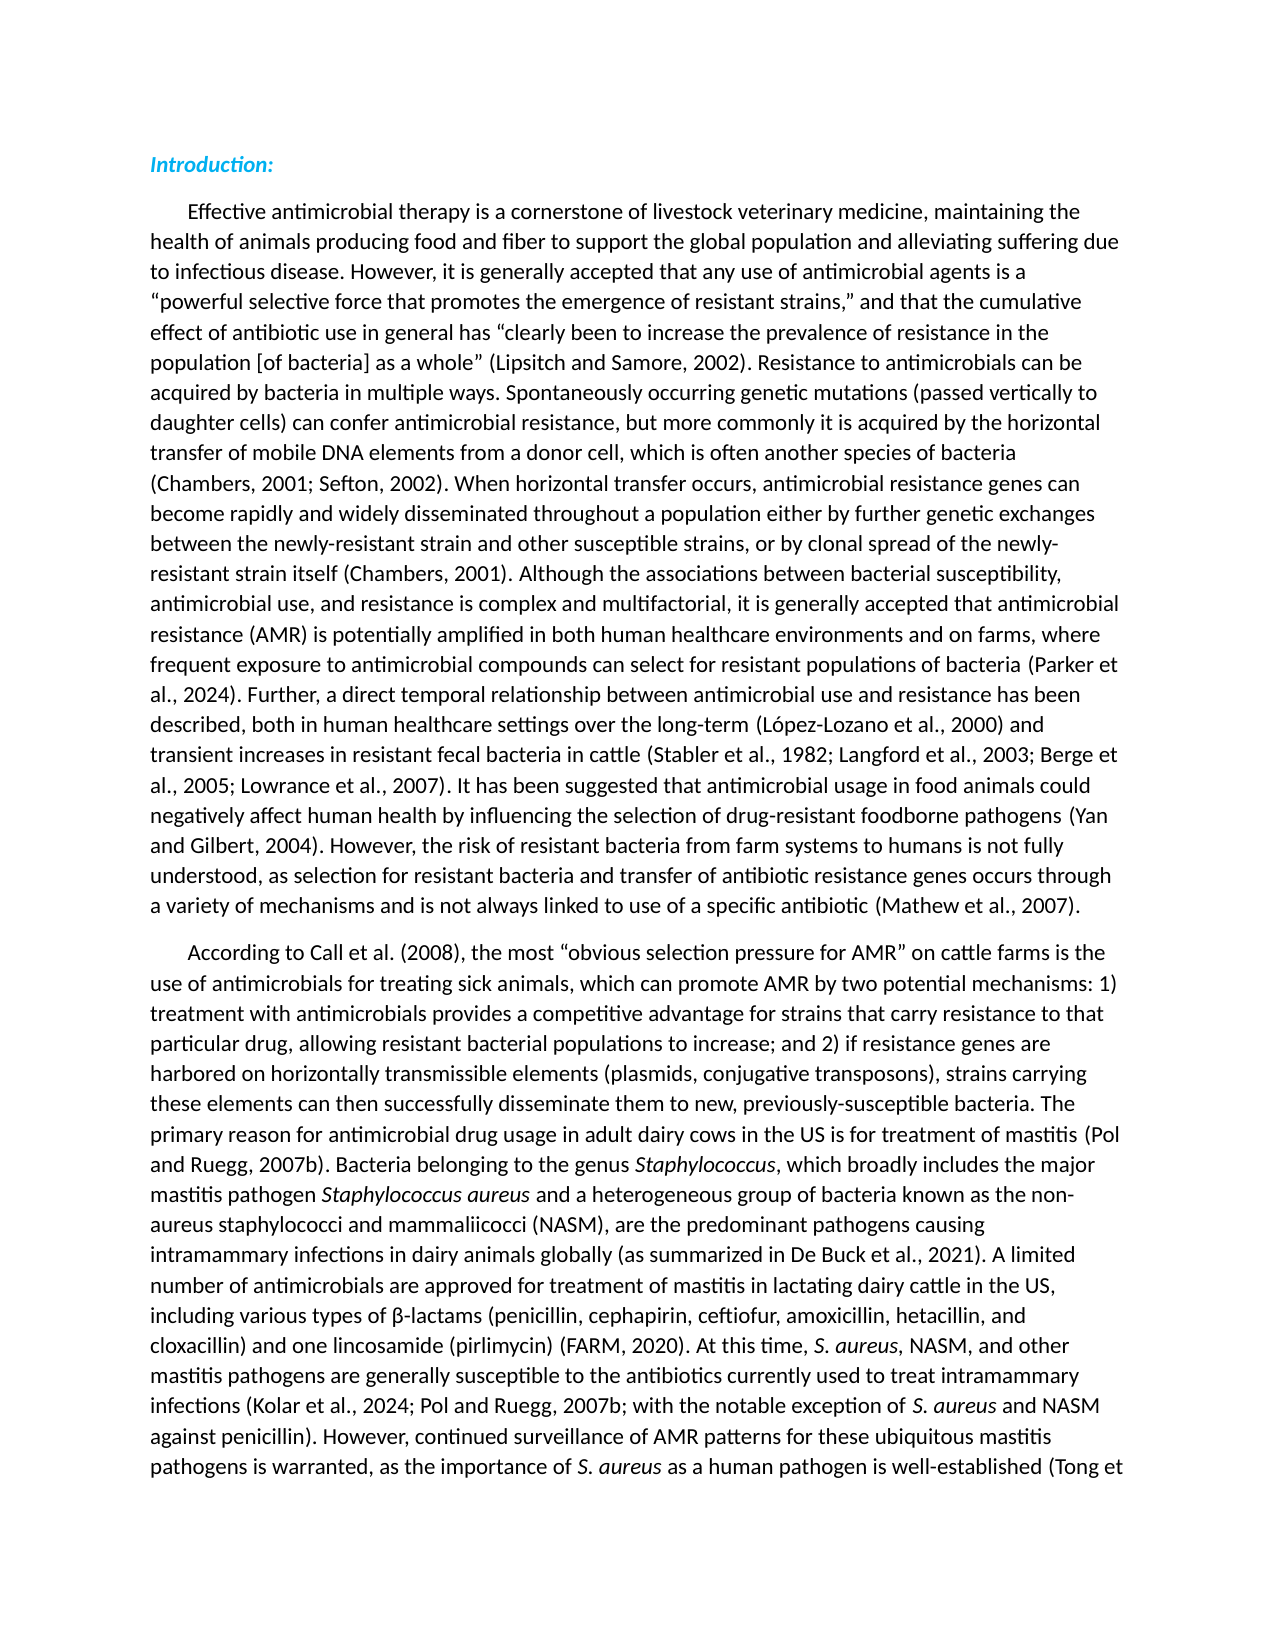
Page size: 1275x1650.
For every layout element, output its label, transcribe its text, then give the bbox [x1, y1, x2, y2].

text Effective antimicrobial therapy is a cornerstone of livestock veterinary medicine, maintaining the health of animals producing food and fiber to support the global population and alleviating suffering due to infectious disease. However, it is generally accepted that any use of antimicrobial agents is a “powerful selective force that promotes the emergence of resistant strains,” and that the cumulative effect of antibiotic use in general has “clearly been to increase the prevalence of resistance in the population [of bacteria] as a whole” (Lipsitch and Samore, 2002). Resistance to antimicrobials can be acquired by bacteria in multiple ways. Spontaneously occurring genetic mutations (passed vertically to daughter cells) can confer antimicrobial resistance, but more commonly it is acquired by the horizontal transfer of mobile DNA elements from a donor cell, which is often another species of bacteria (Chambers, 2001; Sefton, 2002). When horizontal transfer occurs, antimicrobial resistance genes can become rapidly and widely disseminated throughout a population either by further genetic exchanges between the newly-resistant strain and other susceptible strains, or by clonal spread of the newly-resistant strain itself (Chambers, 2001). Although the associations between bacterial susceptibility, antimicrobial use, and resistance is complex and multifactorial, it is generally accepted that antimicrobial resistance (AMR) is potentially amplified in both human healthcare environments and on farms, where frequent exposure to antimicrobial compounds can select for resistant populations of bacteria (Parker et al., 2024). Further, a direct temporal relationship between antimicrobial use and resistance has been described, both in human healthcare settings over the long-term (López-Lozano et al., 2000) and transient increases in resistant fecal bacteria in cattle (Stabler et al., 1982; Langford et al., 2003; Berge et al., 2005; Lowrance et al., 2007). It has been suggested that antimicrobial usage in food animals could negatively affect human health by influencing the selection of drug-resistant foodborne pathogens (Yan and Gilbert, 2004). However, the risk of resistant bacteria from farm systems to humans is not fully understood, as selection for resistant bacteria and transfer of antibiotic resistance genes occurs through a variety of mechanisms and is not always linked to use of a specific antibiotic (Mathew et al., 2007). [150, 197, 1125, 920]
text Introduction: [150, 150, 1125, 178]
